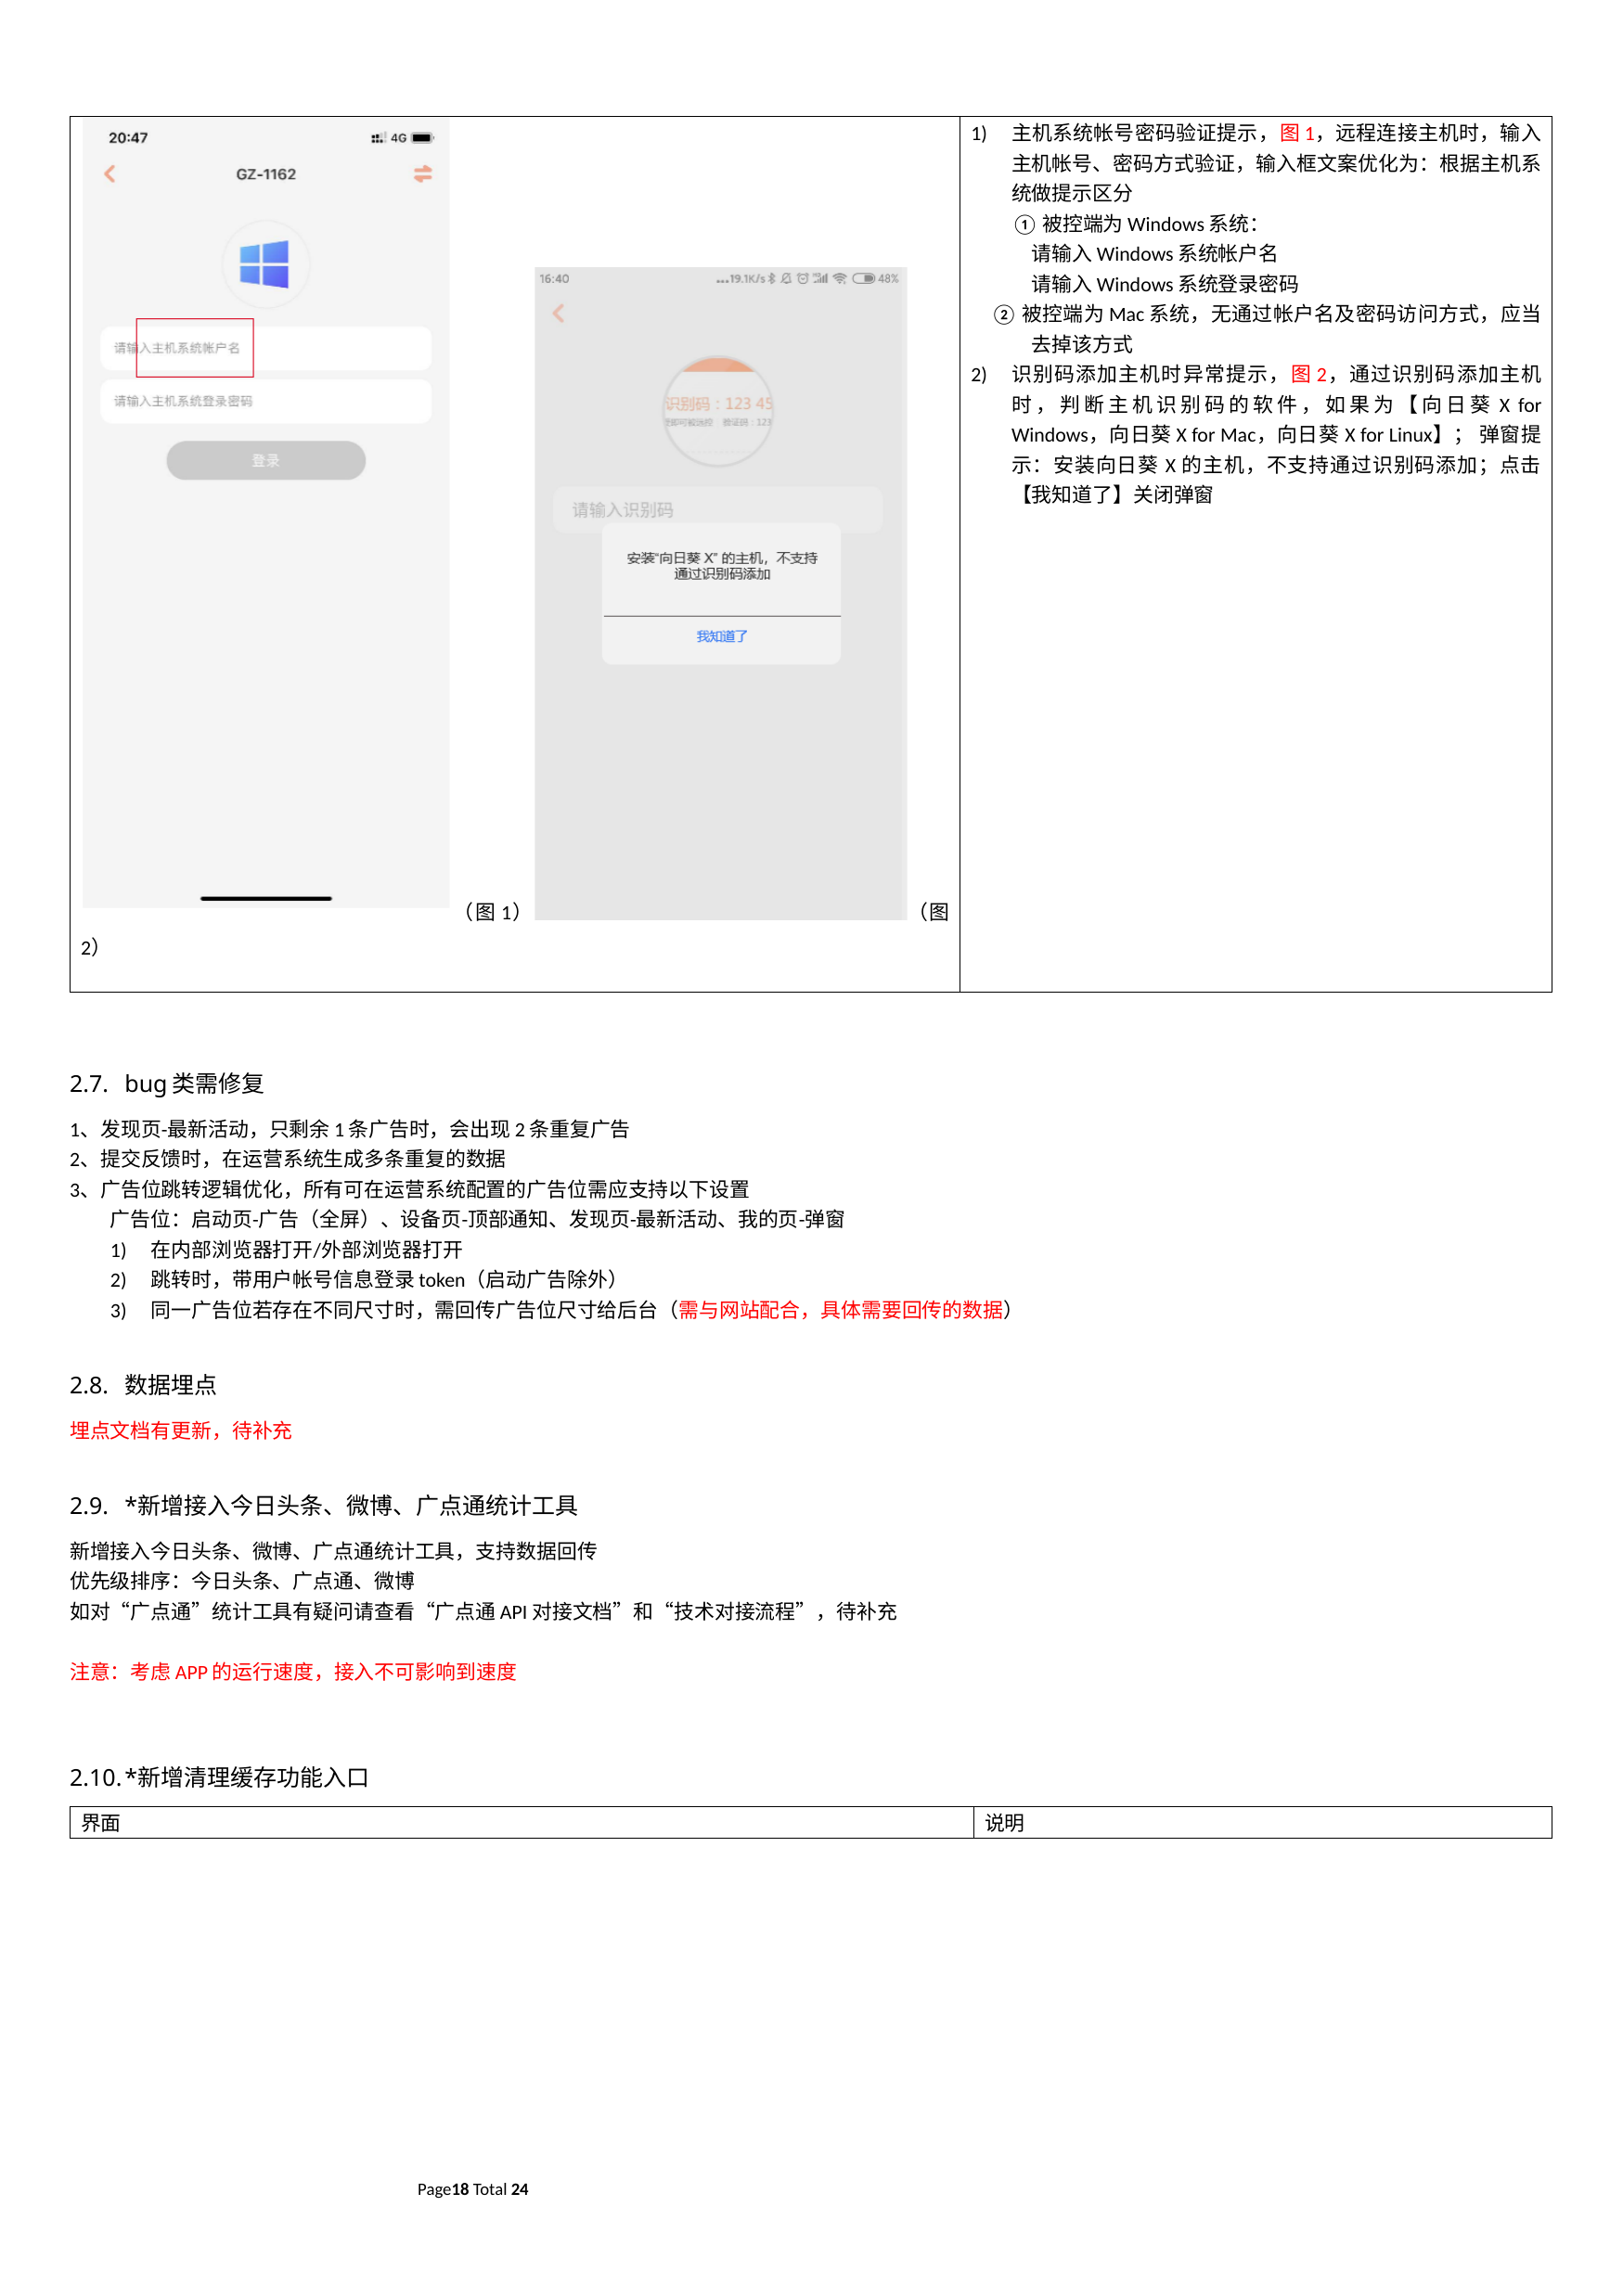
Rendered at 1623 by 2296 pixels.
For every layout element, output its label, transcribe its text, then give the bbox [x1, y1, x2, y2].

table_cell （图1）（图2） [71, 117, 960, 991]
subtitle *新增清理缓存功能入口 [70, 1746, 1552, 1806]
text 2、提交反馈时，在运营系统生成多条重复的数据 [70, 1143, 1552, 1173]
text 注意：考虑APP的运行速度，接入不可影响到速度 [70, 1655, 1552, 1686]
text 如对“广点通”统计工具有疑问请查看“广点通API 对接文档”和“技术对接流程”，待补充 [70, 1595, 1552, 1625]
subtitle bug类需修复 [70, 1052, 1552, 1112]
text 广告位：启动页-广告（全屏）、设备页-顶部通知、发现页-最新活动、我的页-弹窗 [70, 1203, 1552, 1233]
list 跳转时，带用户帐号信息登录token（启动广告除外） [110, 1263, 1552, 1293]
picture [80, 117, 454, 920]
subtitle 数据埋点 [70, 1353, 1552, 1414]
text 新增接入今日头条、微博、广点通统计工具，支持数据回传 [70, 1534, 1552, 1565]
list 同一广告位若存在不同尺寸时，需回传广告位尺寸给后台（需与网站配合，具体需要回传的数据） [110, 1293, 1552, 1324]
text 1、发现页-最新活动，只剩余1条广告时，会出现2条重复广告 [70, 1112, 1552, 1143]
text 埋点文档有更新，待补充 [70, 1414, 1552, 1444]
list 在内部浏览器打开/外部浏览器打开 [110, 1233, 1552, 1263]
table_header 界面 [71, 1807, 973, 1838]
text 优先级排序：今日头条、广点通、微博 [70, 1565, 1552, 1595]
table_cell 主机系统帐号密码验证提示，图1，远程连接主机时，输入主机帐号、密码方式验证，输入框文案优化为：根据主机系统做提示区分 ①被控端为Windows系统： 请输入Windows系统帐户名 请输入Windows系统登录密码 ②被控端为Mac系统，无通过帐户名及密码访问方式，应当去掉该方式 识别码添加主机时异常提示，图2，通过识别码添加主机时，判断主机识别码的软件，如果为【向日葵X for Windows，向日葵X for Mac，向日葵 X for Linux】； 弹窗提示：安装向日葵 X 的主机，不支持通过识别码添加；点击【我知道了】关闭弹窗 [960, 117, 1552, 991]
picture [535, 267, 908, 920]
text 3、广告位跳转逻辑优化，所有可在运营系统配置的广告位需应支持以下设置 [70, 1173, 1552, 1203]
table_header 说明 [974, 1807, 1552, 1838]
subtitle *新增接入今日头条、微博、广点通统计工具 [70, 1474, 1552, 1534]
